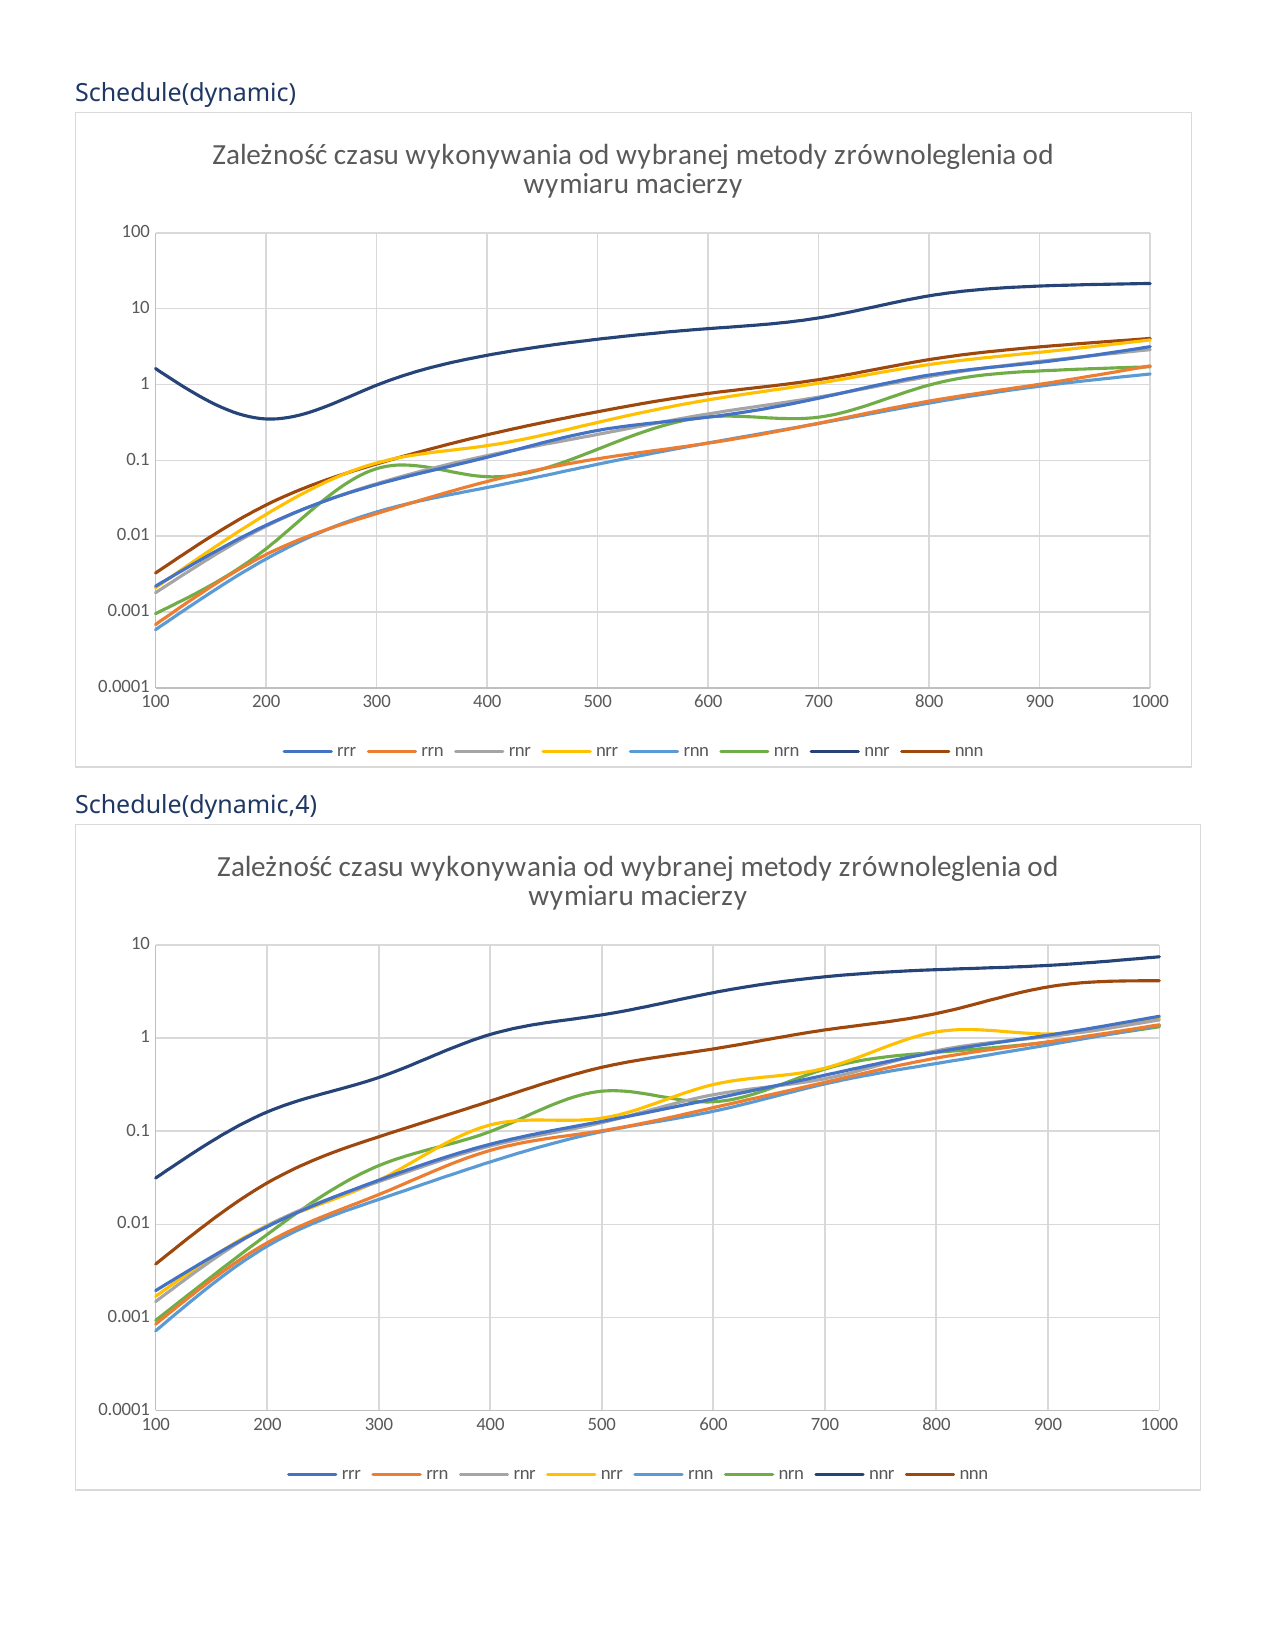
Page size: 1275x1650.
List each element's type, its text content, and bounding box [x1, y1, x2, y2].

subtitle Schedule(dynamic) [75, 75, 1200, 109]
subtitle Schedule(dynamic,4) [75, 787, 1200, 821]
